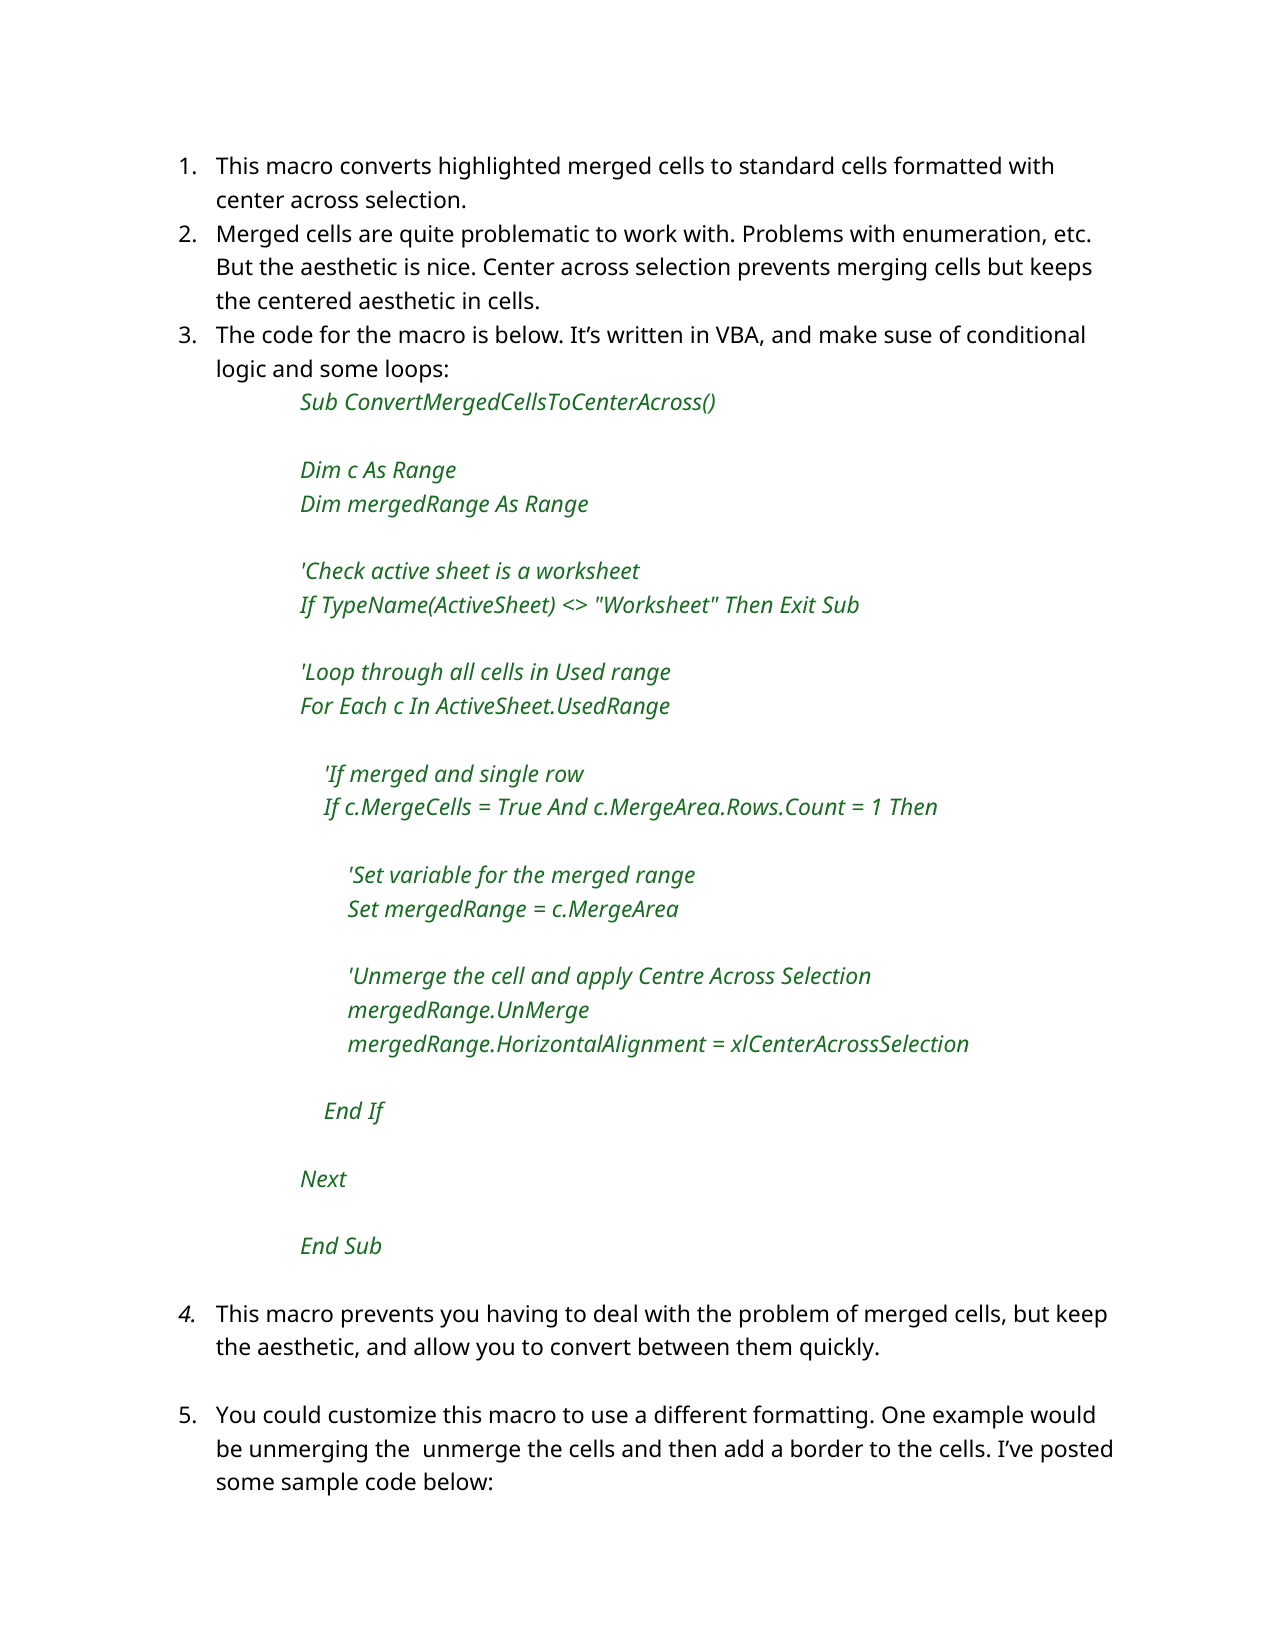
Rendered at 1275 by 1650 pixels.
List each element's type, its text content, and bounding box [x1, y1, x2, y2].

list For Each c In ActiveSheet.UsedRange [300, 690, 1125, 721]
list Dim mergedRange As Range [300, 487, 1125, 519]
list Sub ConvertMergedCellsToCenterAcross() [300, 386, 1125, 417]
list You could customize this macro to use a different formatting. One example would be unmerging the unmerge the cells and then add a border to the cells. I’ve posted some sample code below: [178, 1399, 1125, 1497]
list 'Unmerge the cell and apply Centre Across Selection [300, 960, 1125, 991]
list If TypeName(ActiveSheet) <> "Worksheet" Then Exit Sub [300, 589, 1125, 620]
list mergedRange.UnMerge [300, 994, 1125, 1025]
list Dim c As Range [300, 454, 1125, 485]
list This macro prevents you having to deal with the problem of merged cells, but keep the aesthetic, and allow you to convert between them quickly. [178, 1297, 1125, 1362]
list This macro converts highlighted merged cells to standard cells formatted with center across selection. [178, 150, 1125, 215]
list End If [300, 1095, 1125, 1126]
list mergedRange.HorizontalAlignment = xlCenterAcrossSelection [300, 1027, 1125, 1059]
list 'Loop through all cells in Used range [300, 656, 1125, 687]
list Set mergedRange = c.MergeArea [300, 892, 1125, 924]
list 'Check active sheet is a worksheet [300, 555, 1125, 586]
list The code for the macro is below. It’s written in VBA, and make suse of conditional logic and some loops: [178, 319, 1125, 384]
list If c.MergeCells = True And c.MergeArea.Rows.Count = 1 Then [300, 791, 1125, 822]
list Next [300, 1162, 1125, 1194]
list End Sub [300, 1230, 1125, 1261]
list Merged cells are quite problematic to work with. Problems with enumeration, etc. But the aesthetic is nice. Center across selection prevents merging cells but keeps the centered aesthetic in cells. [178, 217, 1125, 316]
list 'Set variable for the merged range [300, 859, 1125, 890]
list 'If merged and single row [300, 757, 1125, 789]
